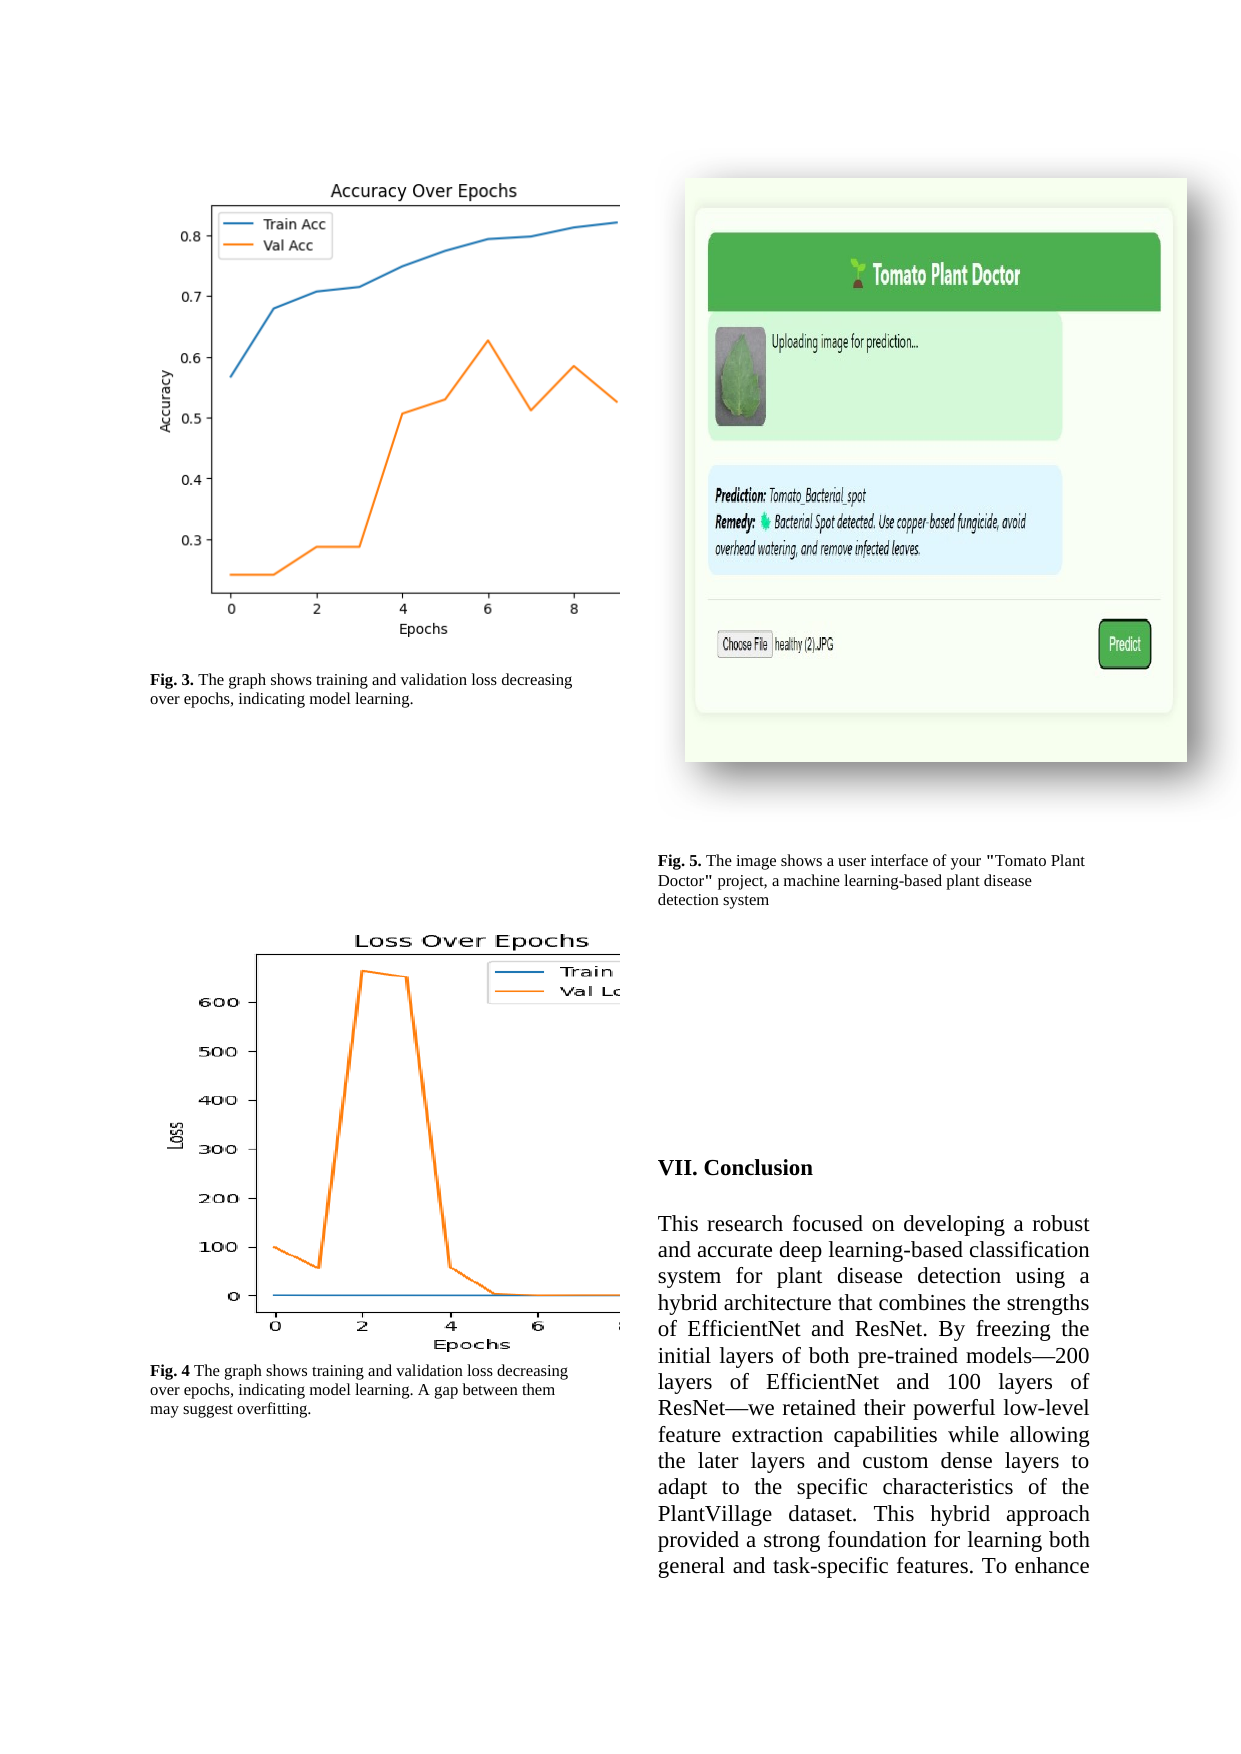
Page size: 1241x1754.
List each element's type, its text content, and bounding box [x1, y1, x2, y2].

text Fig. 5. The image shows a user interface of your "Tomato Plant Doctor" project, a machine learning-based plant disease detection system [658, 851, 1090, 909]
subtitle Fig. 3. The graph shows training and validation loss decreasing over epochs, indicating model learning. [150, 669, 583, 708]
picture [150, 174, 620, 646]
picture [150, 924, 620, 1361]
picture [685, 178, 1187, 762]
text VII. Conclusion [658, 1154, 1090, 1181]
subtitle Fig. 4 The graph shows training and validation loss decreasing over epochs, indicating model learning. A gap between them may suggest overfitting. [150, 1361, 583, 1418]
